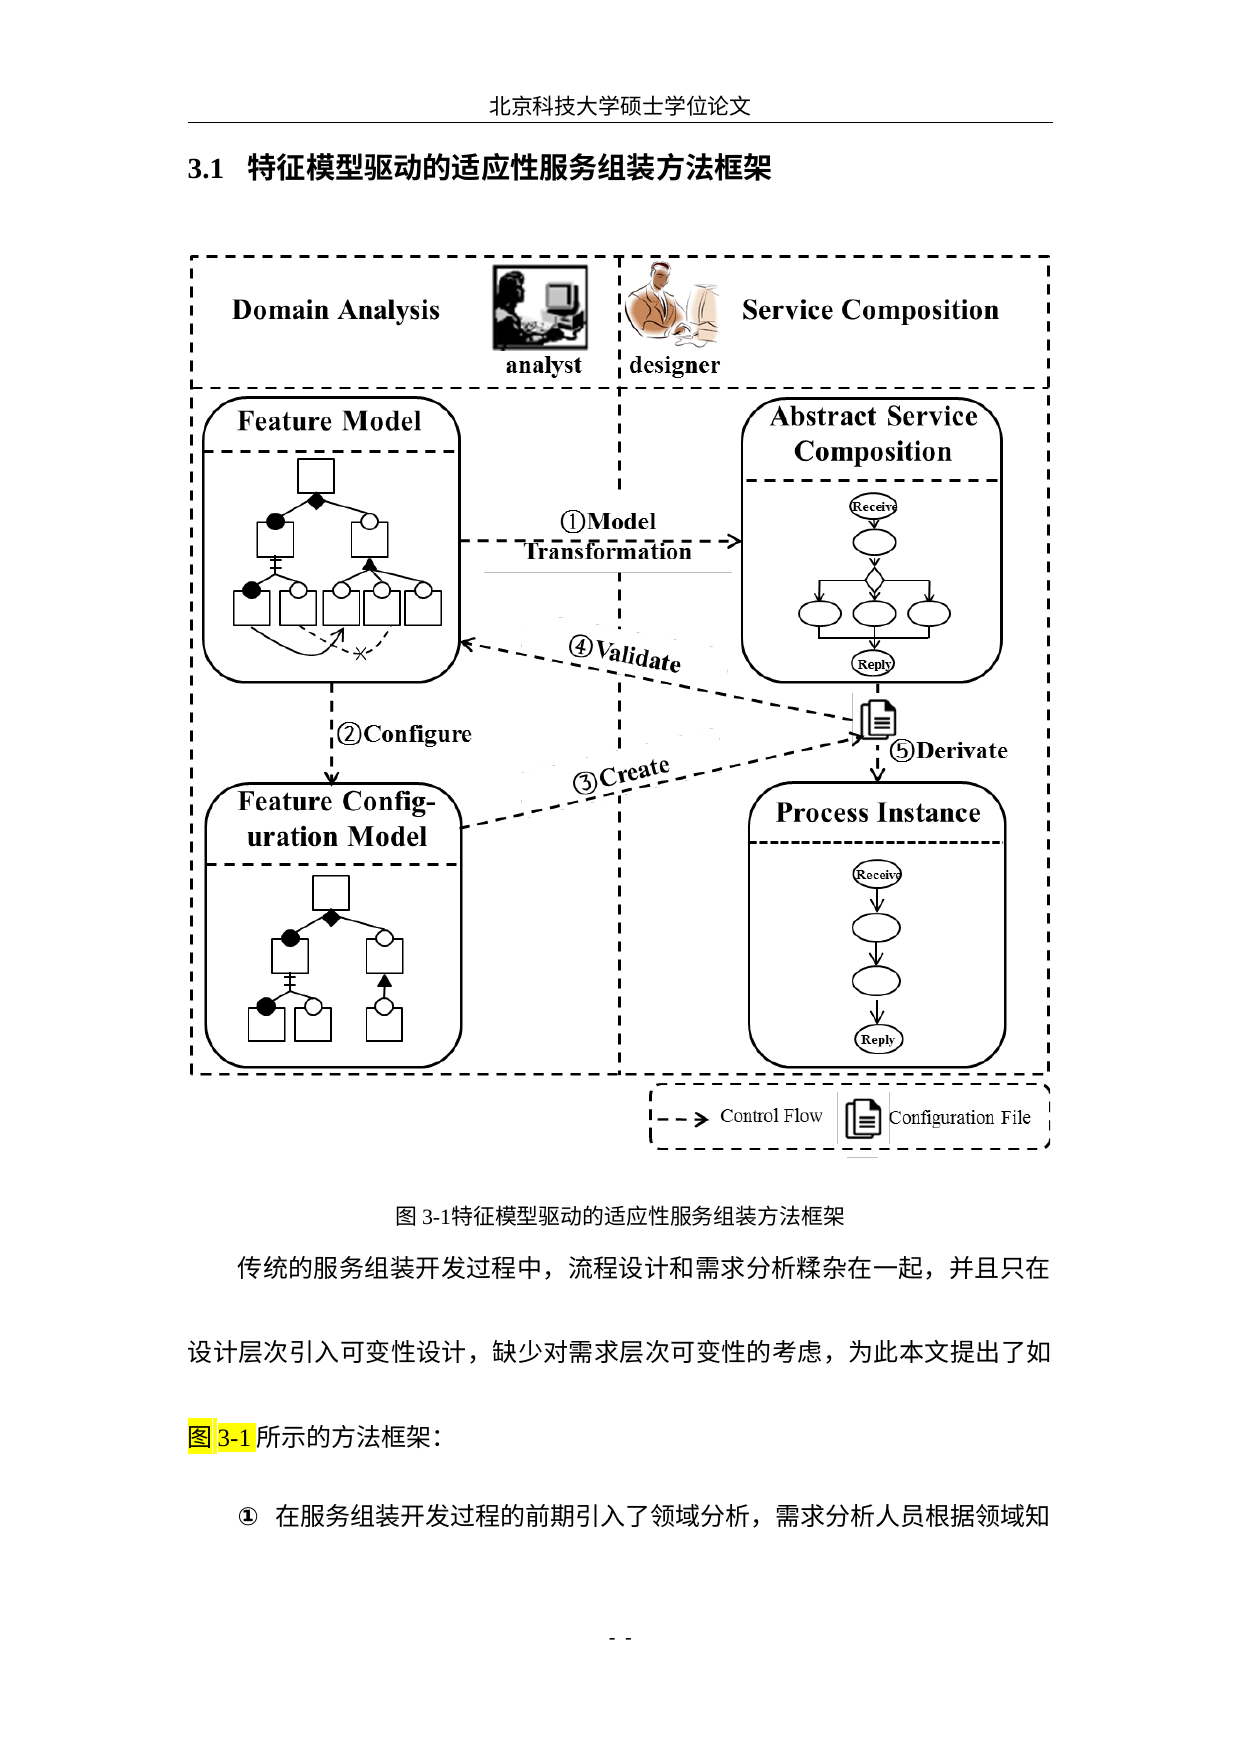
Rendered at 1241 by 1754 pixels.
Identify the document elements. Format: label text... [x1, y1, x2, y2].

text 传统的服务组装开发过程中，流程设计和需求分析糅杂在一起，并且只在设计层次引入可变性设计，缺少对需求层次可变性的考虑，为此本文提出了如图3-1所示的方法框架： [187, 1234, 1053, 1468]
text 图3-1特征模型驱动的适应性服务组装方法框架 [187, 1198, 1053, 1231]
picture [190, 255, 1051, 1172]
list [237, 1482, 1053, 1547]
subtitle 特征模型驱动的适应性服务组装方法框架 [187, 133, 1053, 198]
